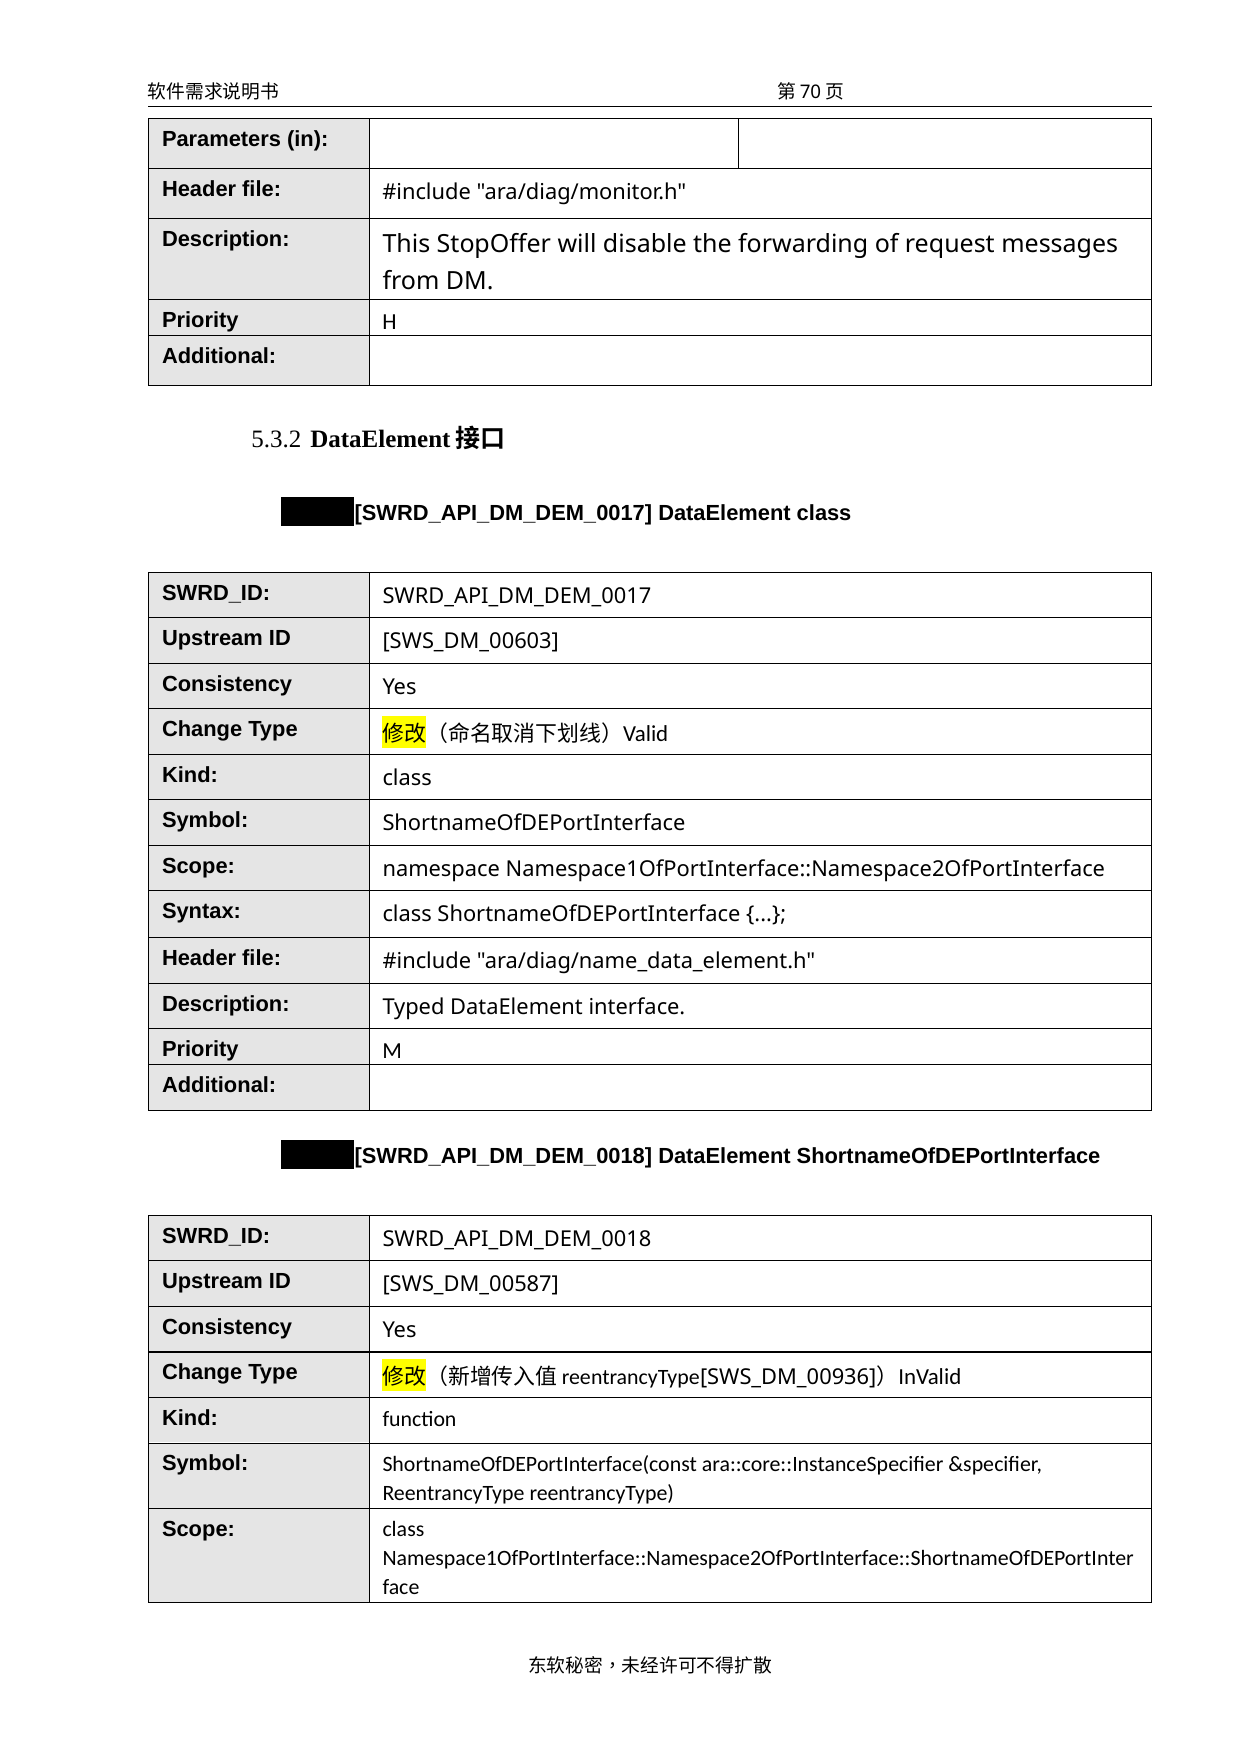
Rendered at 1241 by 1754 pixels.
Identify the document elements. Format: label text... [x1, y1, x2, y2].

subtitle DataElement接口 [251, 424, 1152, 453]
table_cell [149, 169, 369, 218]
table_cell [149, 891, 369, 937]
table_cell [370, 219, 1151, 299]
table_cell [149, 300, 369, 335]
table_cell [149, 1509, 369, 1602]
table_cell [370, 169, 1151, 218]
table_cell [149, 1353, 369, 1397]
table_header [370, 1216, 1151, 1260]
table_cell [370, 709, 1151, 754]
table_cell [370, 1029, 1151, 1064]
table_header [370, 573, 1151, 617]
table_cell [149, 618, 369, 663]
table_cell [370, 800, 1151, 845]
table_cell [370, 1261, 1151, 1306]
subtitle [SWRD_API_DM_DEM_0018] DataElement ShortnameOfDEPortInterface [354, 1140, 1152, 1169]
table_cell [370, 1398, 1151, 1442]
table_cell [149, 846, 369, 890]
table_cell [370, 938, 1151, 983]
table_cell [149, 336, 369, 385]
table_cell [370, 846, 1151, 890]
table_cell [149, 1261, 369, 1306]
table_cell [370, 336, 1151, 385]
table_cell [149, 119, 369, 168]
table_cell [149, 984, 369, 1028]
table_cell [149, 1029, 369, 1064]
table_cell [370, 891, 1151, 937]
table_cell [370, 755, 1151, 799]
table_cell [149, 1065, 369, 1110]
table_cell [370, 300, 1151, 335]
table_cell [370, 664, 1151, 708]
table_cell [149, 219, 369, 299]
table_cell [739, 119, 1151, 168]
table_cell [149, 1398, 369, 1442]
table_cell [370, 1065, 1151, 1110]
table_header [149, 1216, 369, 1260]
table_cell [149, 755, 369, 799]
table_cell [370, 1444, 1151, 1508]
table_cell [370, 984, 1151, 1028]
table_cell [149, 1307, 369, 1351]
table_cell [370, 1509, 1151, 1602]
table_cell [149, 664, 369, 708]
subtitle [SWRD_API_DM_DEM_0017] DataElement class [354, 497, 1152, 526]
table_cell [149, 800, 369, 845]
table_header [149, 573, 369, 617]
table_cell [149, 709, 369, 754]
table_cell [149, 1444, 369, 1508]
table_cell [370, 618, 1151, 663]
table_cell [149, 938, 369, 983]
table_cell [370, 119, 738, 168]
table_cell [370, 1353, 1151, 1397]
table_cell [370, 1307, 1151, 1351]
